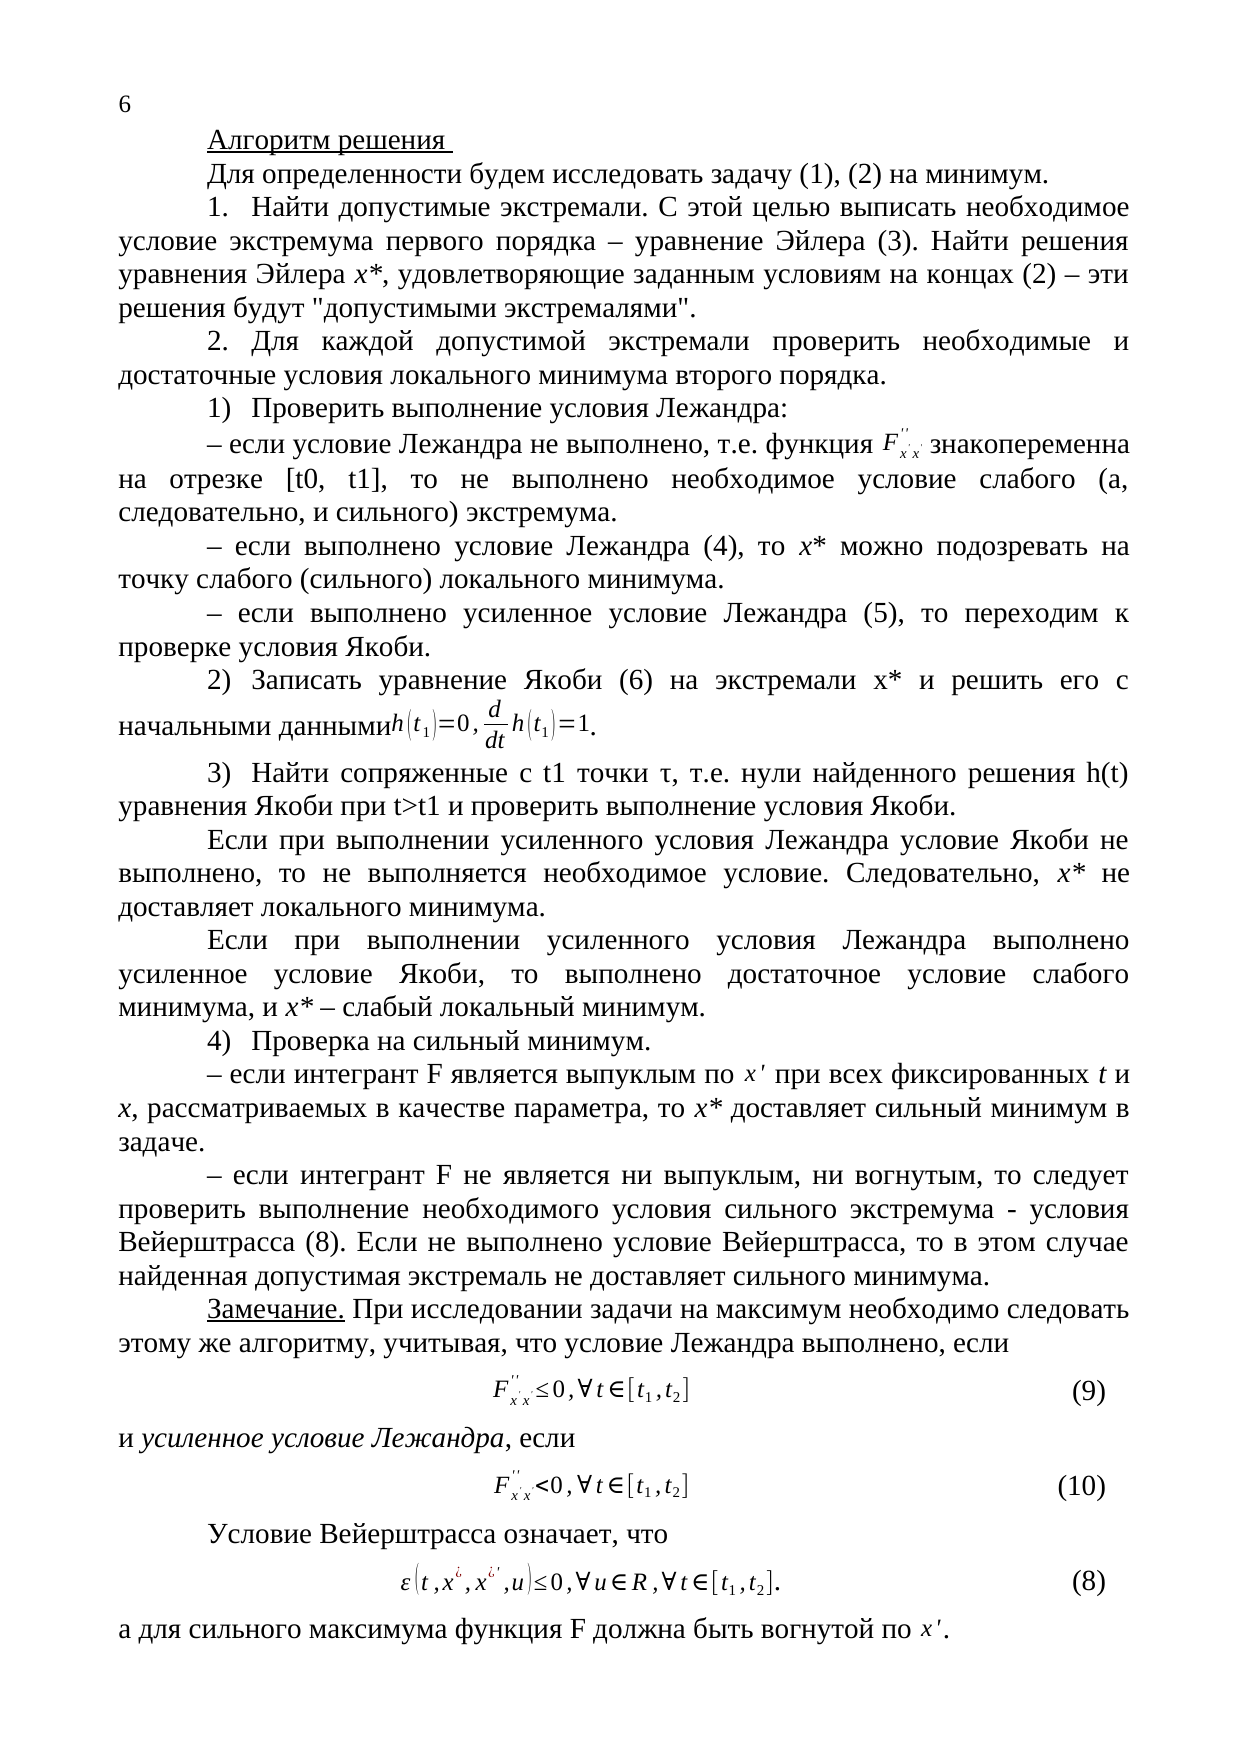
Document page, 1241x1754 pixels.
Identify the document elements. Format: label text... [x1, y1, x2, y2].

list Найти сопряженные с t1 точки τ, т.е. нули найденного решения h(t) уравнения Якоби при t>t1 и проверить выполнение условия Якоби. [118, 755, 1130, 822]
text Если при выполнении усиленного условия Лежандра условие Якоби не выполнено, то не выполняется необходимое условие. Следовательно, x* не доставляет локального минимума. [118, 822, 1130, 922]
list Проверить выполнение условия Лежандра: [118, 391, 1130, 424]
text Условие Вейерштрасса означает, что [118, 1516, 1130, 1549]
text Замечание. При исследовании задачи на максимум необходимо следовать этому же алгоритму, учитывая, что условие Лежандра выполнено, если [118, 1291, 1130, 1358]
text – если интегрант F не является ни выпуклым, ни вогнутым, то следует проверить выполнение необходимого условия сильного экстремума - условия Вейерштрасса (8). Если не выполнено условие Вейерштрасса, то в этом случае найденная допустимая экстремаль не доставляет сильного минимума. [118, 1157, 1130, 1291]
text – если условие Лежандра не выполнено, т.е. функция знакопеременна на отрезке [t0, t1], то не выполнено необходимое условие слабого (а, следовательно, и сильного) экстремума. [118, 424, 1130, 528]
text (10) [118, 1467, 1130, 1503]
text – если выполнено условие Лежандра (4), то x* можно подозревать на точку слабого (сильного) локального минимума. [118, 528, 1130, 595]
text Алгоритм решения [118, 122, 1130, 156]
list Найти допустимые экстремали. С этой целью выписать необходимое условие экстремума первого порядка – уравнение Эйлера (3). Найти решения уравнения Эйлера x*, удовлетворяющие заданным условиям на концах (2) – эти решения будут "допустимыми экстремалями". [118, 189, 1130, 323]
text и усиленное условие Лежандра, если [118, 1421, 1130, 1454]
text (9) [118, 1371, 1130, 1408]
text . (8) [118, 1562, 1130, 1599]
list Для каждой допустимой экстремали проверить необходимые и достаточные условия локального минимума второго порядка. [118, 323, 1130, 391]
text а для сильного максимума функция F должна быть вогнутой по . [118, 1611, 1130, 1645]
list Записать уравнение Якоби (6) на экстремали x* и решить его с начальными данными. [118, 662, 1130, 755]
text Если при выполнении усиленного условия Лежандра выполнено усиленное условие Якоби, то выполнено достаточное условие слабого минимума, и x* – слабый локальный минимум. [118, 922, 1130, 1023]
text – если интегрант F является выпуклым по при всех фиксированных t и x, рассматриваемых в качестве параметра, то x* доставляет сильный минимум в задаче. [118, 1057, 1130, 1157]
list Проверка на сильный минимум. [118, 1023, 1130, 1057]
text – если выполнено усиленное условие Лежандра (5), то переходим к проверке условия Якоби. [118, 595, 1130, 662]
text Для определенности будем исследовать задачу (1), (2) на минимум. [118, 156, 1130, 189]
